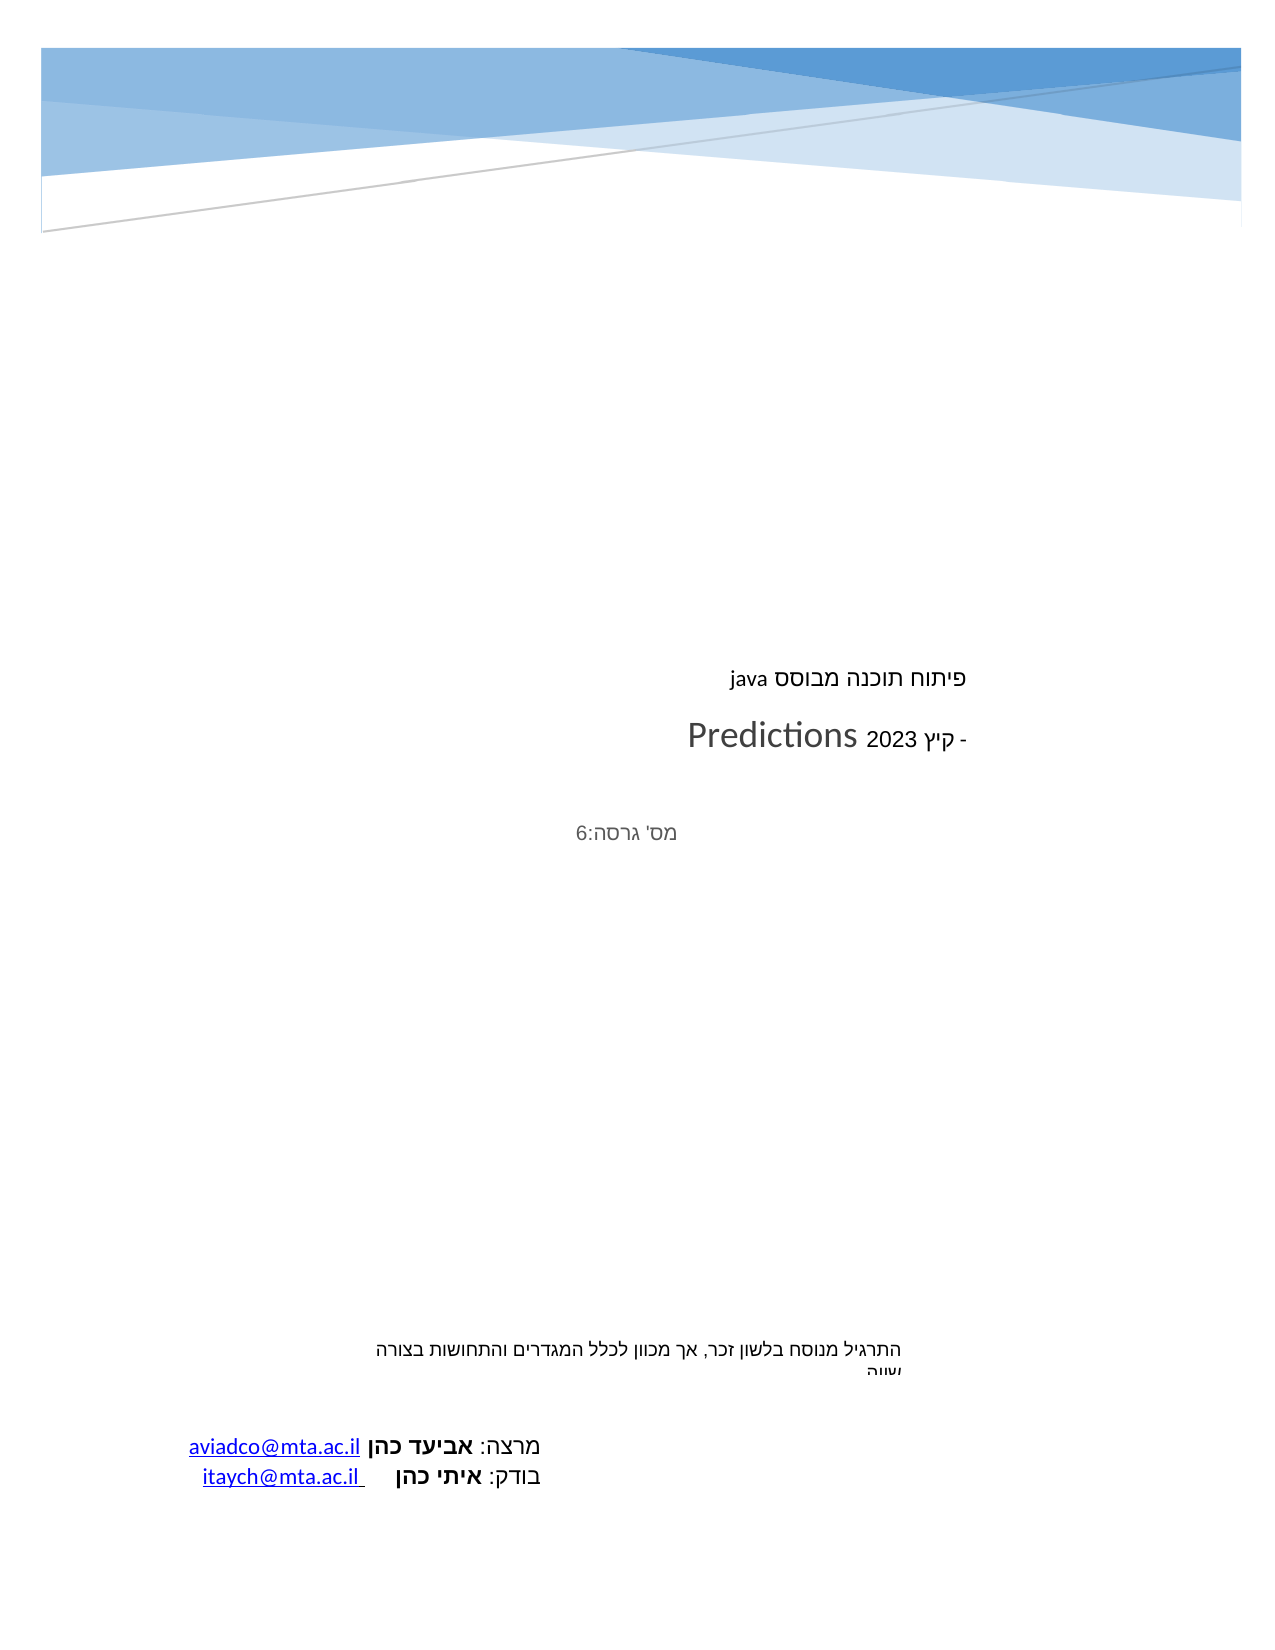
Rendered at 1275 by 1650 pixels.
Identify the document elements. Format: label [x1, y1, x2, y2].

picture [41, 47, 1242, 248]
